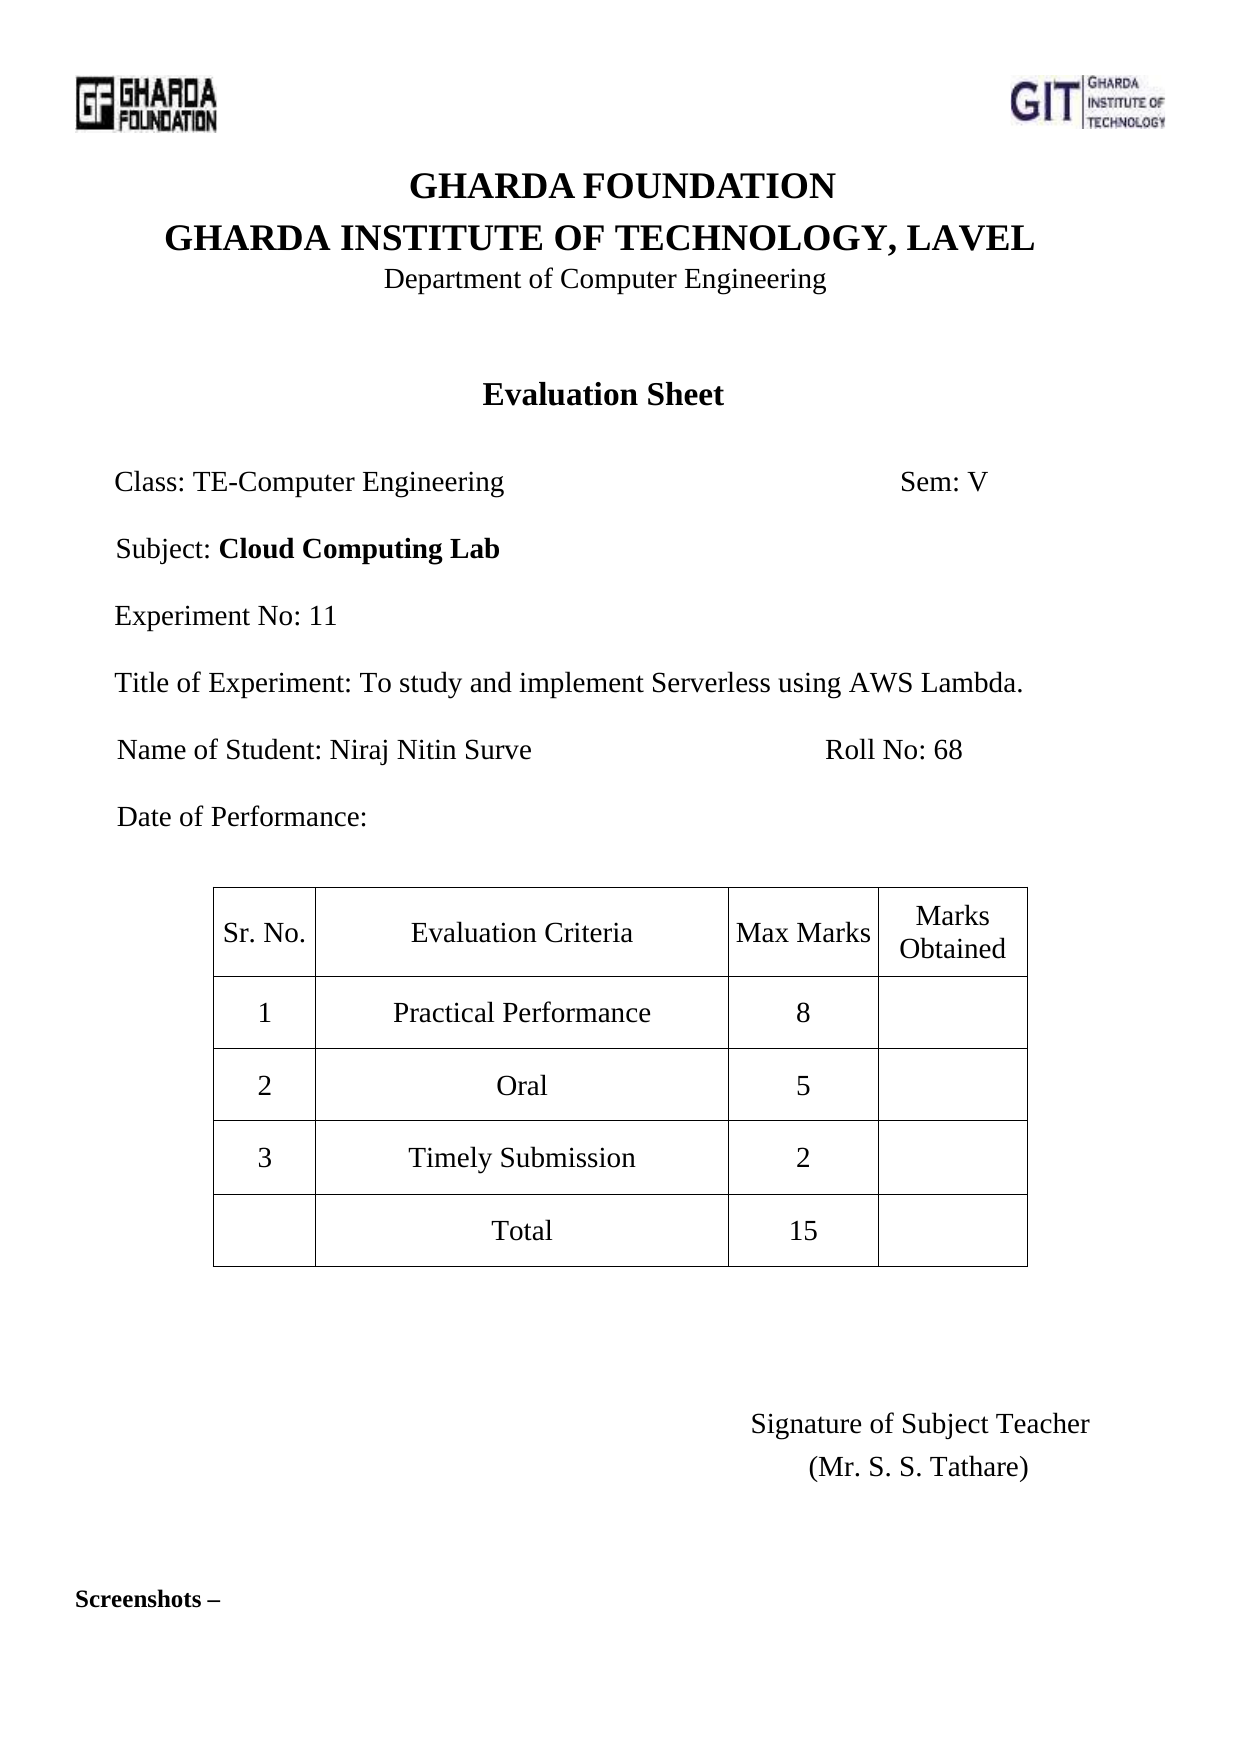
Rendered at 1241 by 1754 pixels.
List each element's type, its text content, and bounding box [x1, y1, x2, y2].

text Signature of Subject Teacher [375, 1406, 1097, 1440]
text Date of Performance: [117, 799, 1165, 833]
table_cell 15 [729, 1195, 878, 1266]
table_cell [879, 977, 1027, 1048]
text Screenshots – [75, 1584, 1165, 1613]
table_cell 8 [729, 977, 878, 1048]
table_cell [879, 1121, 1027, 1193]
picture [75, 75, 218, 133]
picture [1010, 75, 1166, 129]
text Evaluation Sheet [144, 374, 1062, 412]
table_cell [879, 1049, 1027, 1120]
table_cell 1 [214, 977, 315, 1048]
table_header Sr. No. [214, 888, 315, 976]
table_cell 3 [214, 1121, 315, 1193]
table_cell Total [316, 1195, 728, 1266]
table_header Evaluation Criteria [316, 888, 728, 976]
text (Mr. S. S. Tathare) [675, 1449, 1097, 1483]
text Experiment No: 11 [114, 598, 1165, 631]
table_header Max Marks [729, 888, 878, 976]
table_cell [214, 1195, 315, 1266]
text GHARDA INSTITUTE OF TECHNOLOGY, LAVEL [144, 216, 1056, 259]
table_cell Oral [316, 1049, 728, 1120]
table_cell Timely Submission [316, 1121, 728, 1193]
table_header Marks Obtained [879, 888, 1027, 976]
table_cell 2 [729, 1121, 878, 1193]
text Department of Computer Engineering [144, 261, 1066, 295]
table_cell 2 [214, 1049, 315, 1120]
table_cell 5 [729, 1049, 878, 1120]
table_cell Practical Performance [316, 977, 728, 1048]
table_cell [879, 1195, 1027, 1266]
text Class: TE-Computer Engineering Sem: V Subject: Cloud Computing Lab [114, 464, 1000, 564]
text Name of Student: Niraj Nitin Surve Roll No: 68 [117, 732, 1165, 766]
text Title of Experiment: To study and implement Serverless using AWS Lambda. [114, 665, 1165, 698]
text GHARDA FOUNDATION [144, 163, 1101, 207]
